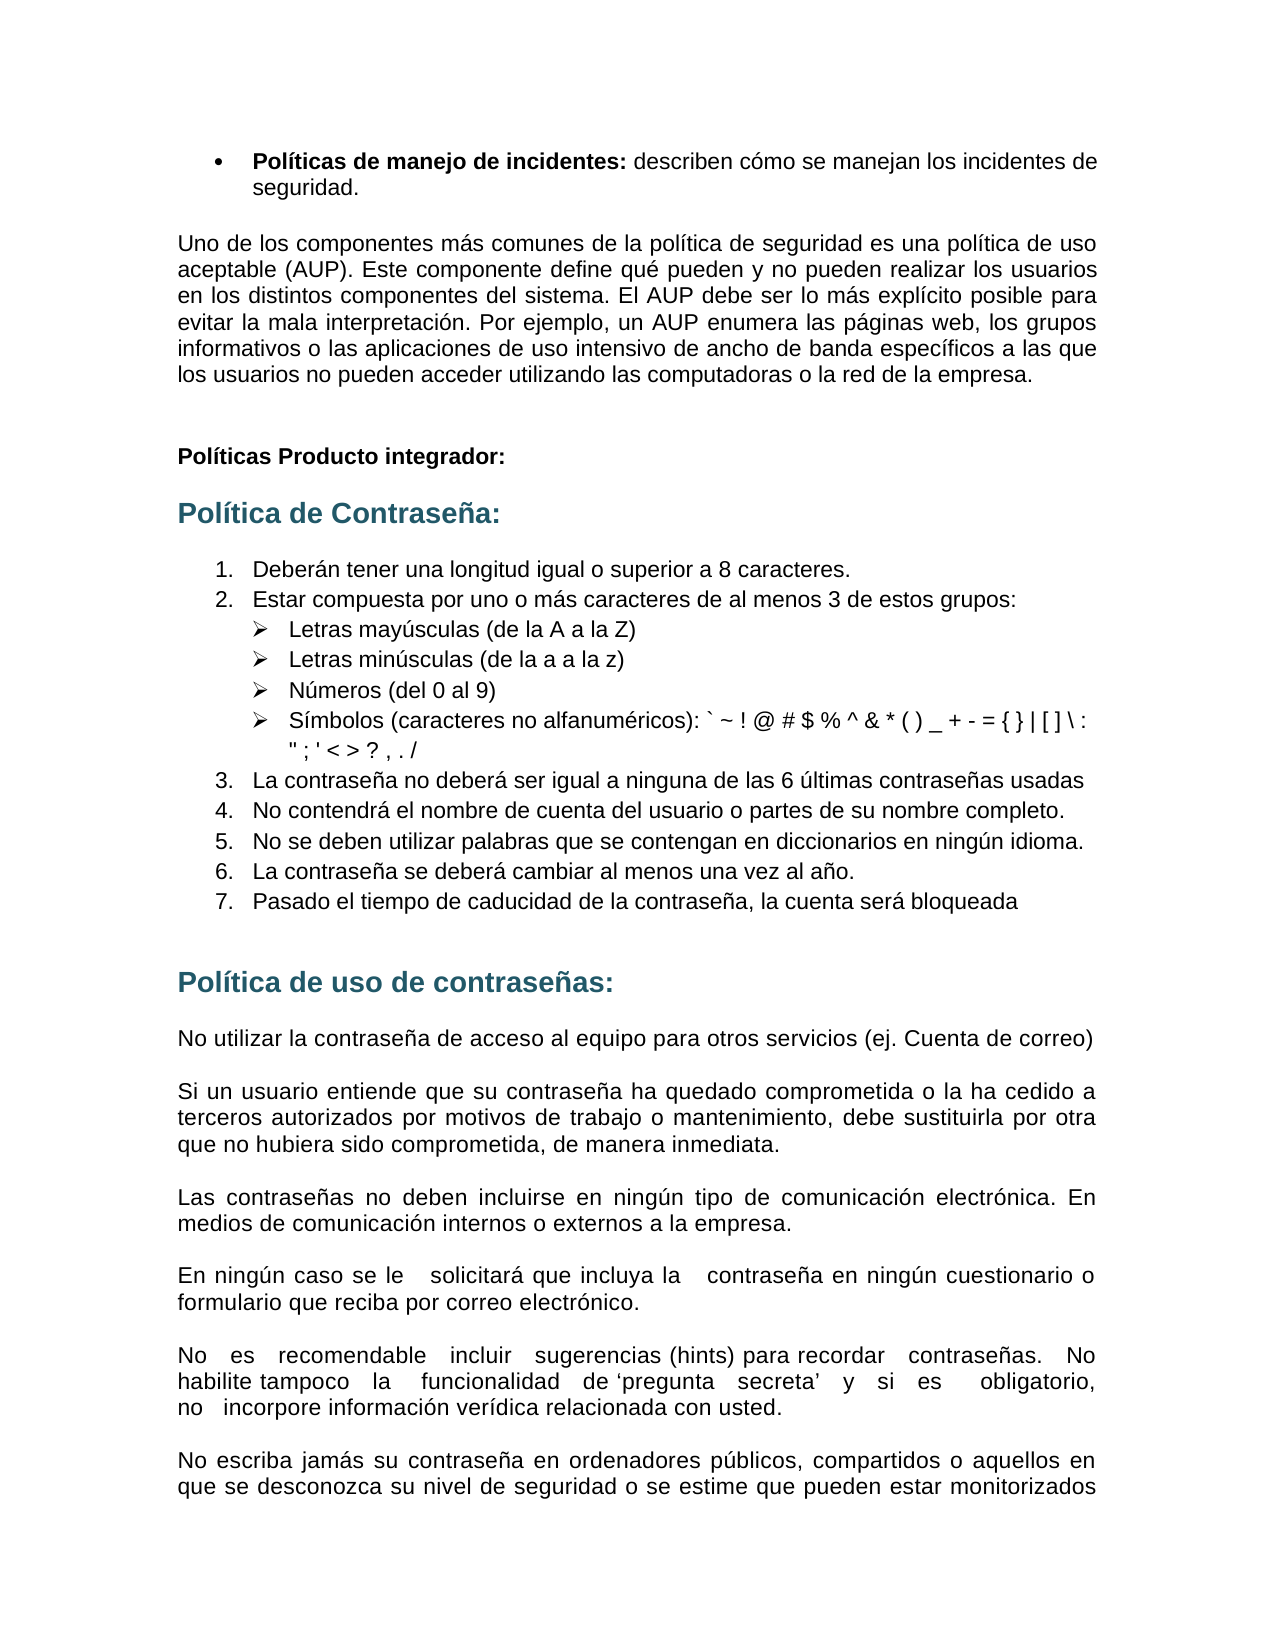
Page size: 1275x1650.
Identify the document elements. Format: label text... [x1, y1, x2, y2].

text En ningún caso se le solicitará que incluya la contraseña en ningún cuestionario o formulario que reciba por correo electrónico. [177, 1262, 1098, 1315]
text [177, 1447, 1098, 1500]
text No es recomendable incluir sugerencias (hints) para recordar contraseñas. No habilite tampoco la funcionalidad de ‘pregunta secreta’ y si es obligatorio, no incorpore información verídica relacionada con usted. [177, 1342, 1098, 1421]
list Deberán tener una longitud igual o superior a 8 caracteres. [215, 556, 1098, 582]
list Políticas de manejo de incidentes: describen cómo se manejan los incidentes de seguridad. [215, 148, 1098, 200]
text Uno de los componentes más comunes de la política de seguridad es una política de uso aceptable (AUP). Este componente define qué pueden y no pueden realizar los usuarios en los distintos componentes del sistema. El AUP debe ser lo más explícito posible para evitar la mala interpretación. Por ejemplo, un AUP enumera las páginas web, los grupos informativos o las aplicaciones de uso intensivo de ancho de banda específicos a las que los usuarios no pueden acceder utilizando las computadoras o la red de la empresa. [177, 229, 1098, 388]
list Letras minúsculas (de la a a la z) [251, 646, 1098, 673]
list Pasado el tiempo de caducidad de la contraseña, la cuenta será bloqueada [215, 888, 1098, 914]
list Símbolos (caracteres no alfanuméricos): ` ~ ! @ # $ % ^ & * ( ) _ + - = { } | [ ] \ : " ; ' < > ? , . / [251, 707, 1098, 763]
list Letras mayúsculas (de la A a la Z) [251, 616, 1098, 642]
text Política de Contraseña: [177, 496, 1098, 529]
text Las contraseñas no deben incluirse en ningún tipo de comunicación electrónica. En medios de comunicación internos o externos a la empresa. [177, 1183, 1098, 1236]
text Políticas Producto integrador: [177, 443, 1098, 469]
list No se deben utilizar palabras que se contengan en diccionarios en ningún idioma. [215, 828, 1098, 854]
text No utilizar la contraseña de acceso al equipo para otros servicios (ej. Cuenta de correo) [177, 1025, 1098, 1052]
list La contraseña no deberá ser igual a ninguna de las 6 últimas contraseñas usadas [215, 767, 1098, 793]
list La contraseña se deberá cambiar al menos una vez al año. [215, 858, 1098, 884]
list No contendrá el nombre de cuenta del usuario o partes de su nombre completo. [215, 797, 1098, 824]
text Política de uso de contraseñas: [177, 965, 1098, 999]
text Si un usuario entiende que su contraseña ha quedado comprometida o la ha cedido a terceros autorizados por motivos de trabajo o mantenimiento, debe sustituirla por otra que no hubiera sido comprometida, de manera inmediata. [177, 1078, 1098, 1157]
list Números (del 0 al 9) [251, 677, 1098, 703]
list Estar compuesta por uno o más caracteres de al menos 3 de estos grupos: [215, 586, 1098, 612]
